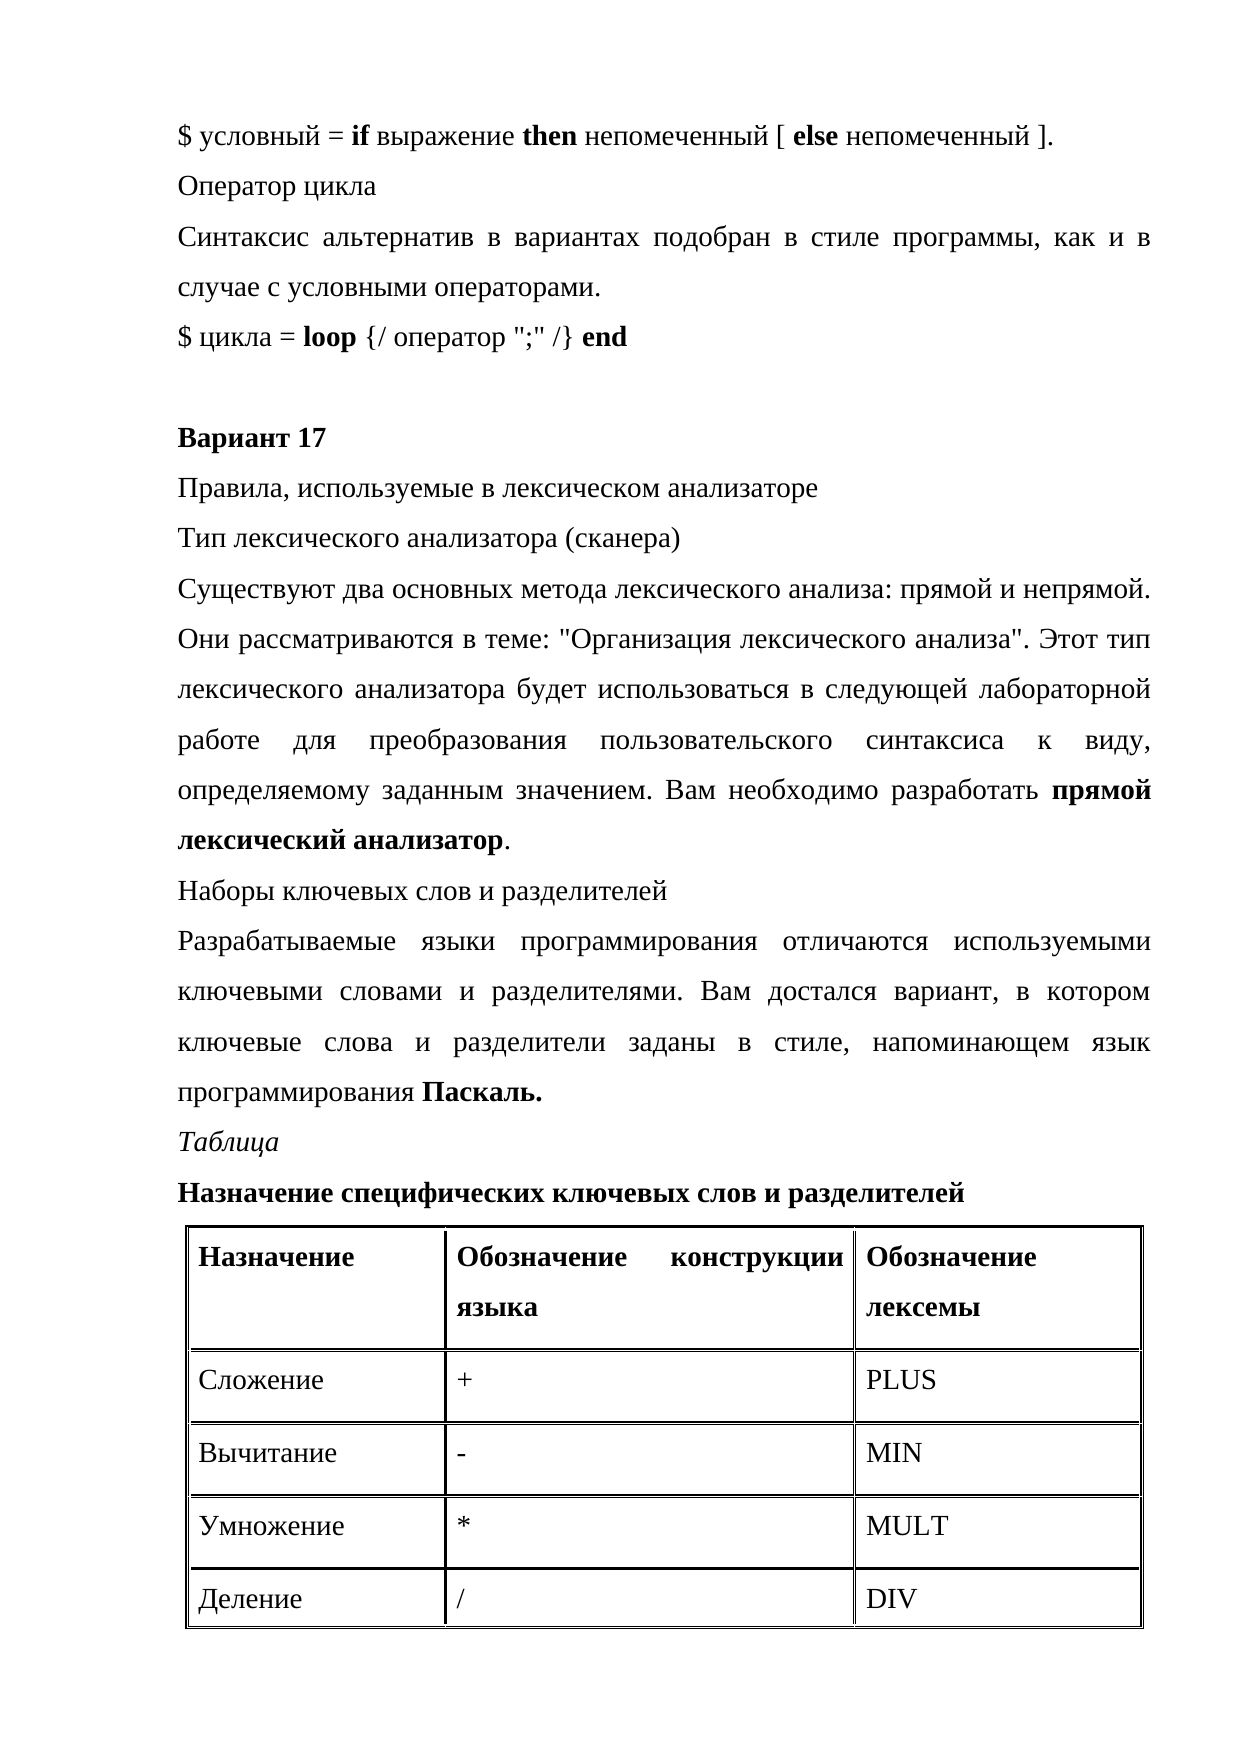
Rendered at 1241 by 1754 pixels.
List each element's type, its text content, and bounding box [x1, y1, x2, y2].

text Наборы ключевых слов и разделителей [177, 873, 1152, 906]
text Существуют два основных метода лексического анализа: прямой и непрямой. Они рассматриваются в теме: "Организация лексического анализа". Этот тип лексического анализатора будет использоваться в следующей лабораторной работе для преобразования пользовательского синтаксиса к виду, определяемому заданным значением. Вам необходимо разработать прямой лексический анализатор. [177, 571, 1152, 856]
text Разрабатываемые языки программирования отличаются используемыми ключевыми словами и разделителями. Вам достался вариант, в котором ключевые слова и разделители заданы в стиле, напоминающем язык программирования Паскаль. [177, 923, 1152, 1108]
text Вариант 17 [177, 420, 1152, 453]
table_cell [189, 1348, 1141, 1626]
text Правила, используемые в лексическом анализаторе [177, 470, 1152, 504]
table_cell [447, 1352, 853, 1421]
text Синтаксис альтернатив в вариантах подобран в стиле программы, как и в случае с условными операторами. [177, 219, 1152, 303]
text Таблица [177, 1124, 1152, 1158]
text $ условный = if выражение then непомеченный [ else непомеченный ]. [177, 118, 1152, 152]
text Назначение специфических ключевых слов и разделителей [177, 1175, 1152, 1208]
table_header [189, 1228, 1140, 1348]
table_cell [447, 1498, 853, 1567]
text $ цикла = loop {/ оператор ";" /} end [177, 319, 1152, 353]
text Оператор цикла [177, 168, 1152, 202]
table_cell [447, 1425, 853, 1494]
text Тип лексического анализатора (сканера) [177, 521, 1152, 554]
